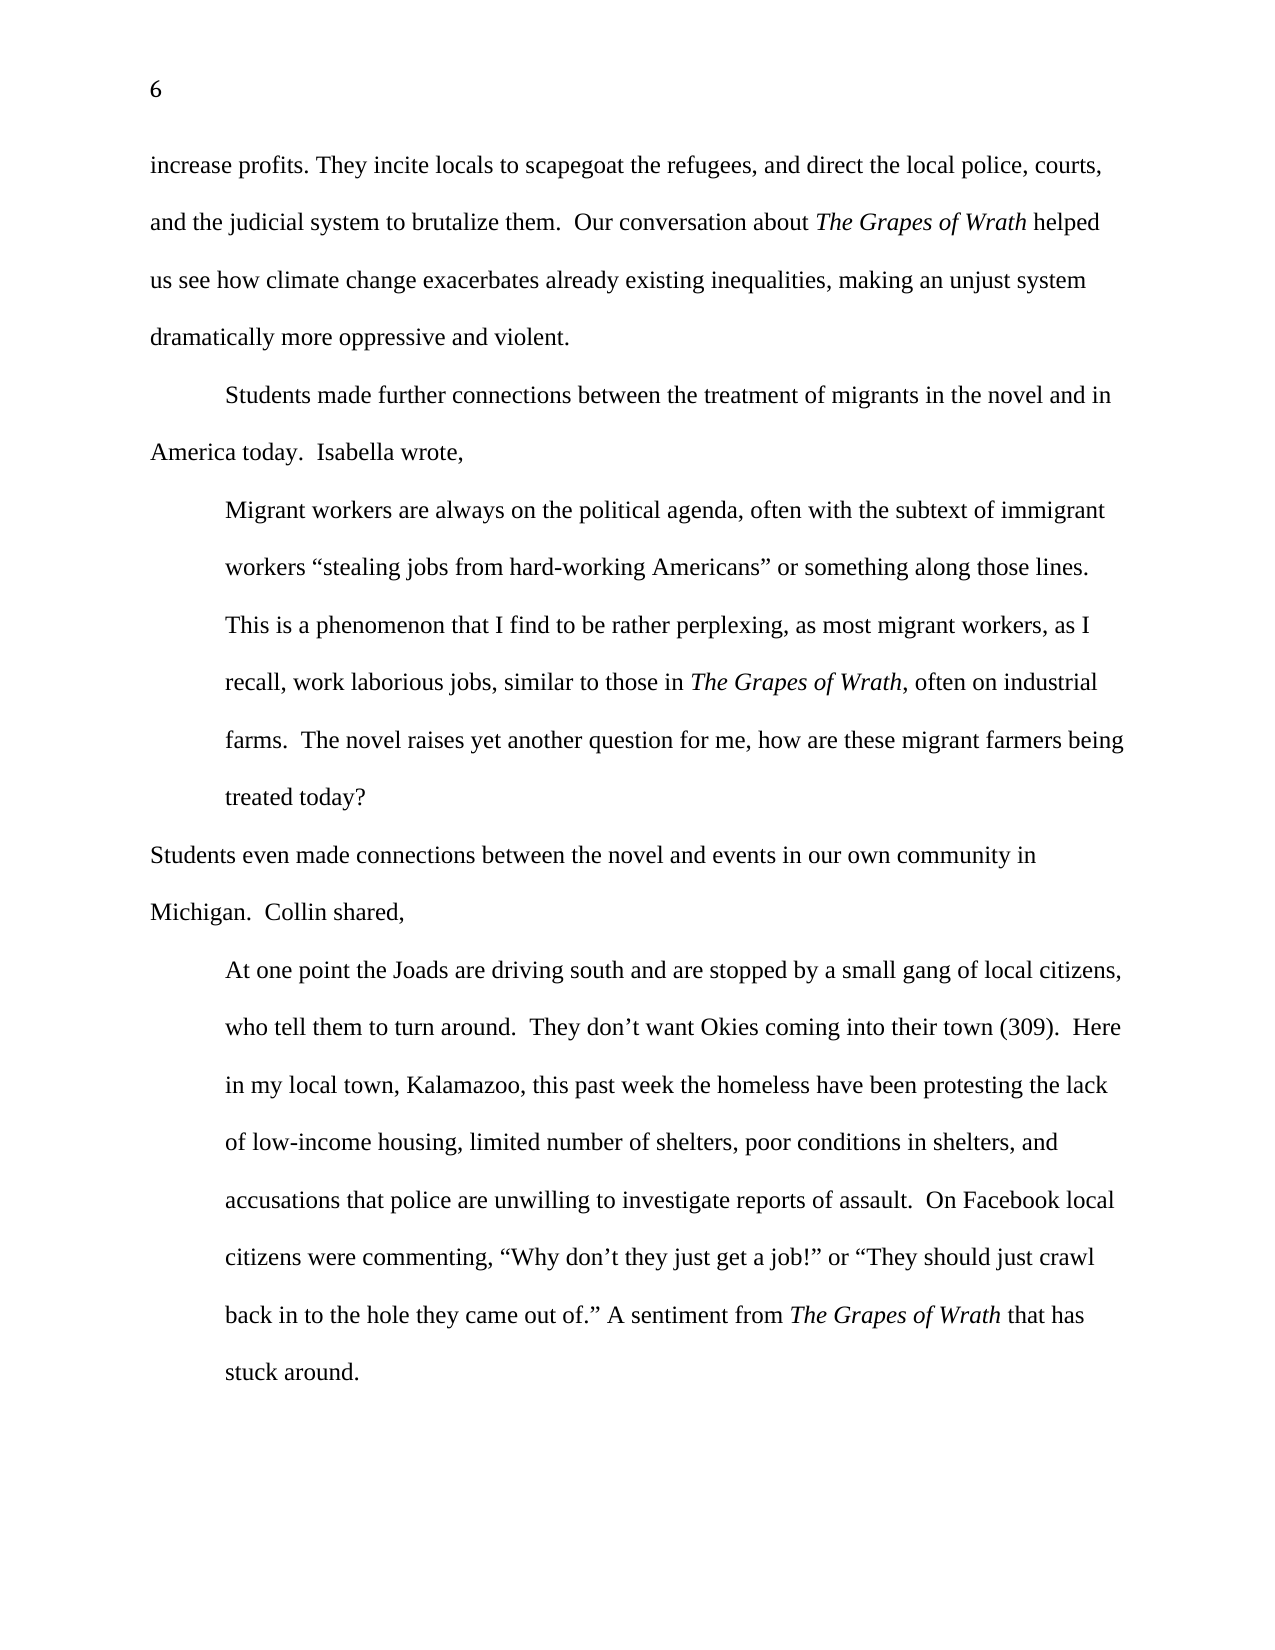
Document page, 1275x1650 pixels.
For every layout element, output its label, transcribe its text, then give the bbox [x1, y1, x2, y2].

text Students made further connections between the treatment of migrants in the novel and in America today. Isabella wrote, [150, 380, 1125, 466]
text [150, 150, 1125, 351]
text At one point the Joads are driving south and are stopped by a small gang of local citizens, who tell them to turn around. They don’t want Okies coming into their town (309). Here in my local town, Kalamazoo, this past week the homeless have been protesting the lack of low-income housing, limited number of shelters, poor conditions in shelters, and accusations that police are unwilling to investigate reports of assault. On Facebook local citizens were commenting, “Why don’t they just get a job!” or “They should just crawl back in to the hole they came out of.” A sentiment from The Grapes of Wrath that has stuck around. [225, 955, 1125, 1386]
text Students even made connections between the novel and events in our own community in Michigan. Collin shared, [150, 840, 1125, 926]
text Migrant workers are always on the political agenda, often with the subtext of immigrant workers “stealing jobs from hard-working Americans” or something along those lines. This is a phenomenon that I find to be rather perplexing, as most migrant workers, as I recall, work laborious jobs, similar to those in The Grapes of Wrath, often on industrial farms. The novel raises yet another question for me, how are these migrant farmers being treated today? [225, 495, 1125, 811]
